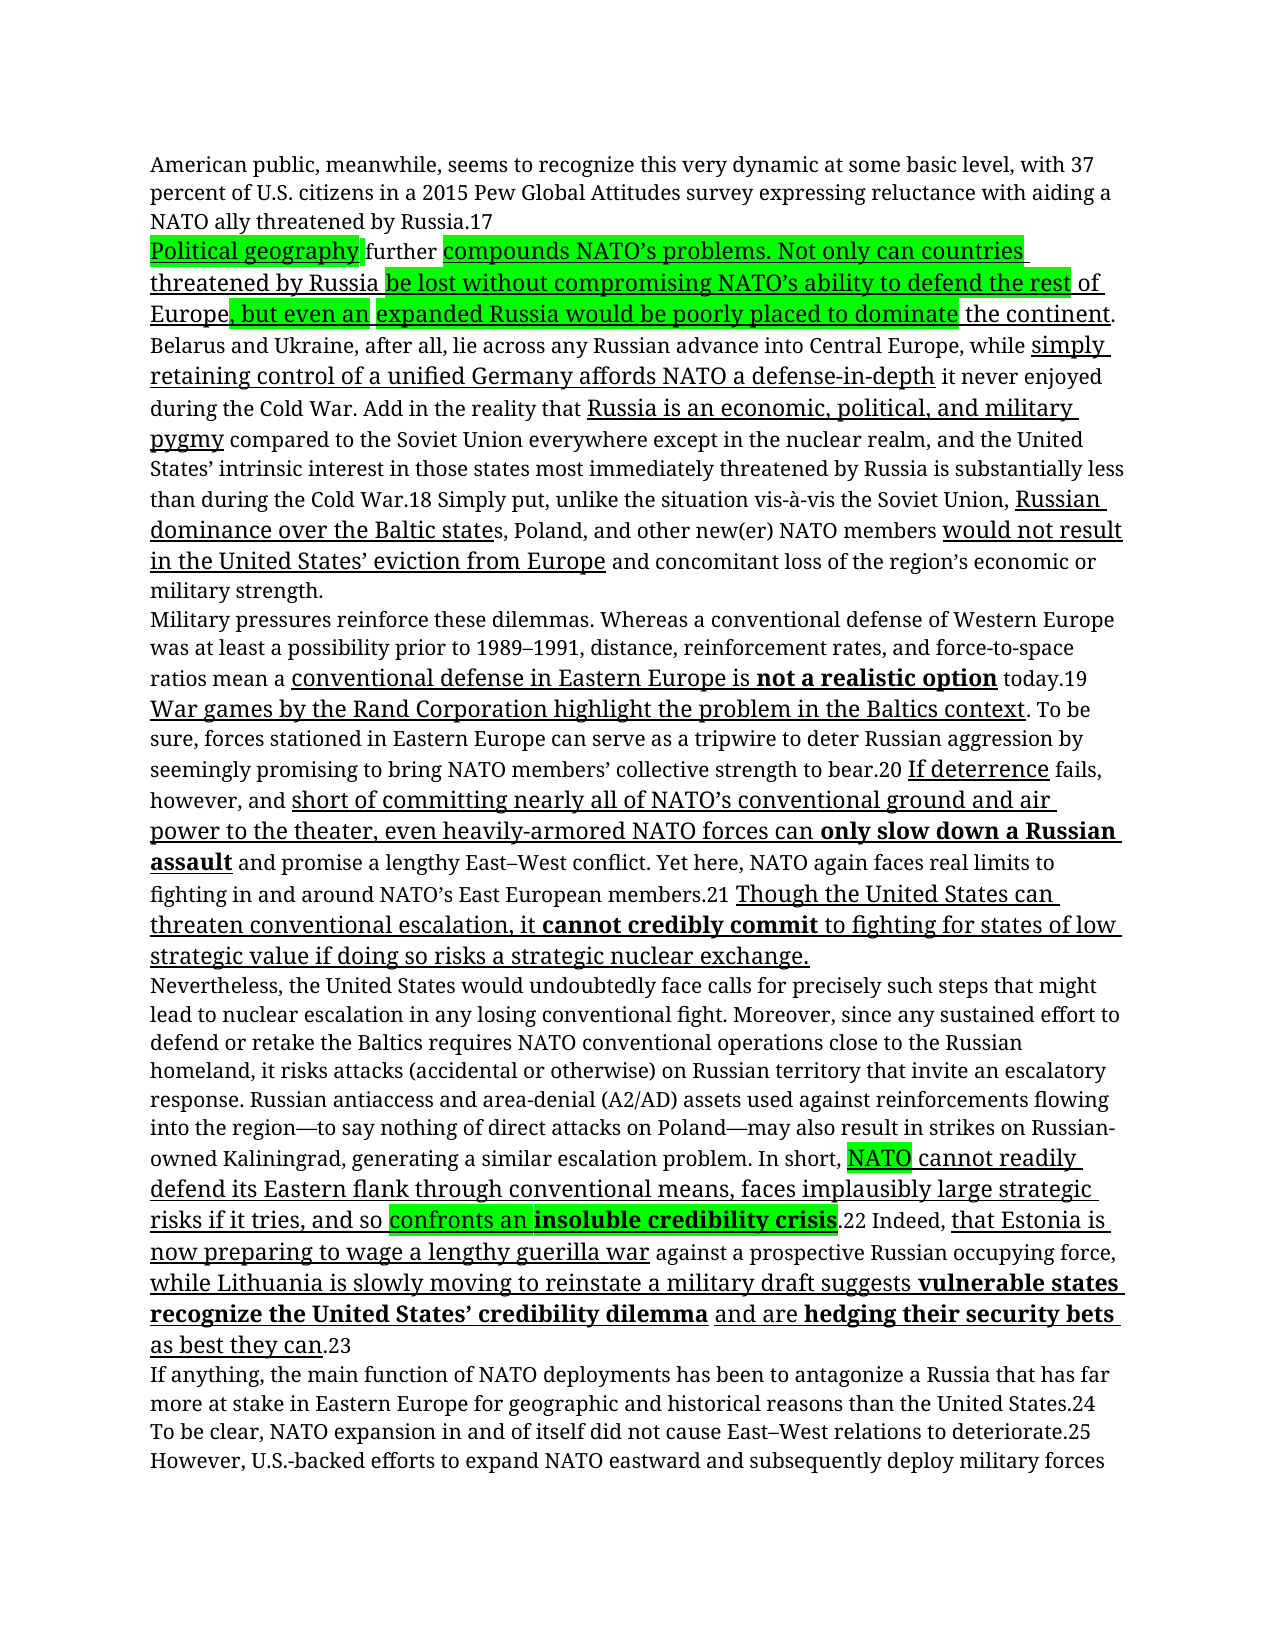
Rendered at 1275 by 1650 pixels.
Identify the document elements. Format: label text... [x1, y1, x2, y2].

text Military pressures reinforce these dilemmas. Whereas a conventional defense of Western Europe was at least a possibility prior to 1989–1991, distance, reinforcement rates, and force-to-space ratios mean a conventional defense in Eastern Europe is not a realistic option today.19 War games by the Rand Corporation highlight the problem in the Baltics context. To be sure, forces stationed in Eastern Europe can serve as a tripwire to deter Russian aggression by seemingly promising to bring NATO members’ collective strength to bear.20 If deterrence fails, however, and short of committing nearly all of NATO’s conventional ground and air power to the theater, even heavily-armored NATO forces can only slow down a Russian assault and promise a lengthy East–West conflict. Yet here, NATO again faces real limits to fighting in and around NATO’s East European members.21 Though the United States can threaten conventional escalation, it cannot credibly commit to fighting for states of low strategic value if doing so risks a strategic nuclear exchange. [150, 605, 1125, 971]
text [150, 150, 1125, 235]
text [150, 1361, 1125, 1474]
text Political geography further compounds NATO’s problems. Not only can countries threatened by Russia be lost without compromising NATO’s ability to defend the rest of Europe, but even an expanded Russia would be poorly placed to dominate the continent. Belarus and Ukraine, after all, lie across any Russian advance into Central Europe, while simply retaining control of a unified Germany affords NATO a defense-in-depth it never enjoyed during the Cold War. Add in the reality that Russia is an economic, political, and military pygmy compared to the Soviet Union everywhere except in the nuclear realm, and the United States’ intrinsic interest in those states most immediately threatened by Russia is substantially less than during the Cold War.18 Simply put, unlike the situation vis-à-vis the Soviet Union, Russian dominance over the Baltic states, Poland, and other new(er) NATO members would not result in the United States’ eviction from Europe and concomitant loss of the region’s economic or military strength. [150, 235, 1125, 605]
text Nevertheless, the United States would undoubtedly face calls for precisely such steps that might lead to nuclear escalation in any losing conventional fight. Moreover, since any sustained effort to defend or retake the Baltics requires NATO conventional operations close to the Russian homeland, it risks attacks (accidental or otherwise) on Russian territory that invite an escalatory response. Russian antiaccess and area-denial (A2/AD) assets used against reinforcements flowing into the region—to say nothing of direct attacks on Poland—may also result in strikes on Russian-owned Kaliningrad, generating a similar escalation problem. In short, NATO cannot readily defend its Eastern flank through conventional means, faces implausibly large strategic risks if it tries, and so confronts an insoluble credibility crisis.22 Indeed, that Estonia is now preparing to wage a lengthy guerilla war against a prospective Russian occupying force, while Lithuania is slowly moving to reinstate a military draft suggests vulnerable states recognize the United States’ credibility dilemma and are hedging their security bets as best they can.23 [150, 971, 1125, 1293]
